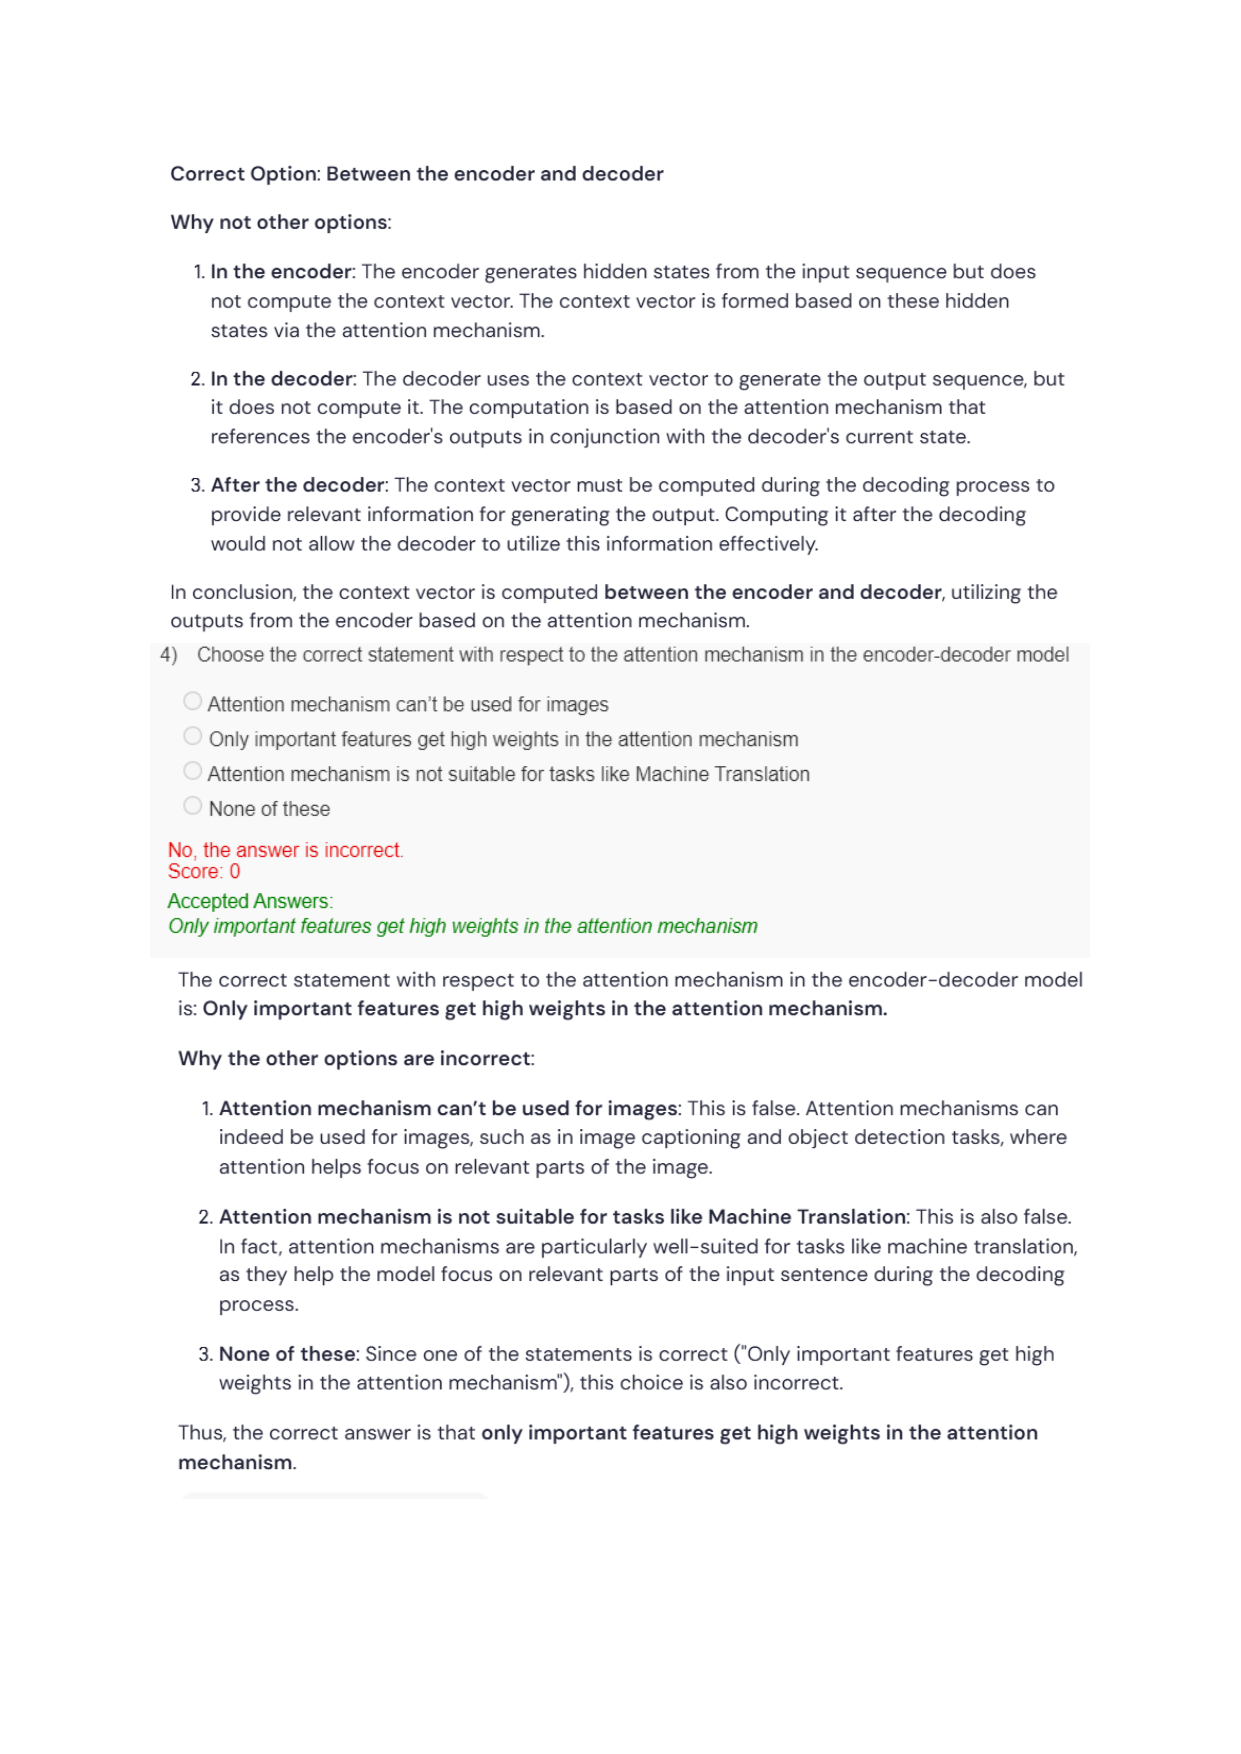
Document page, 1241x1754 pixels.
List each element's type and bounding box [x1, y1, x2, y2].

picture [150, 643, 1091, 958]
picture [150, 960, 1091, 1499]
picture [150, 150, 1091, 642]
